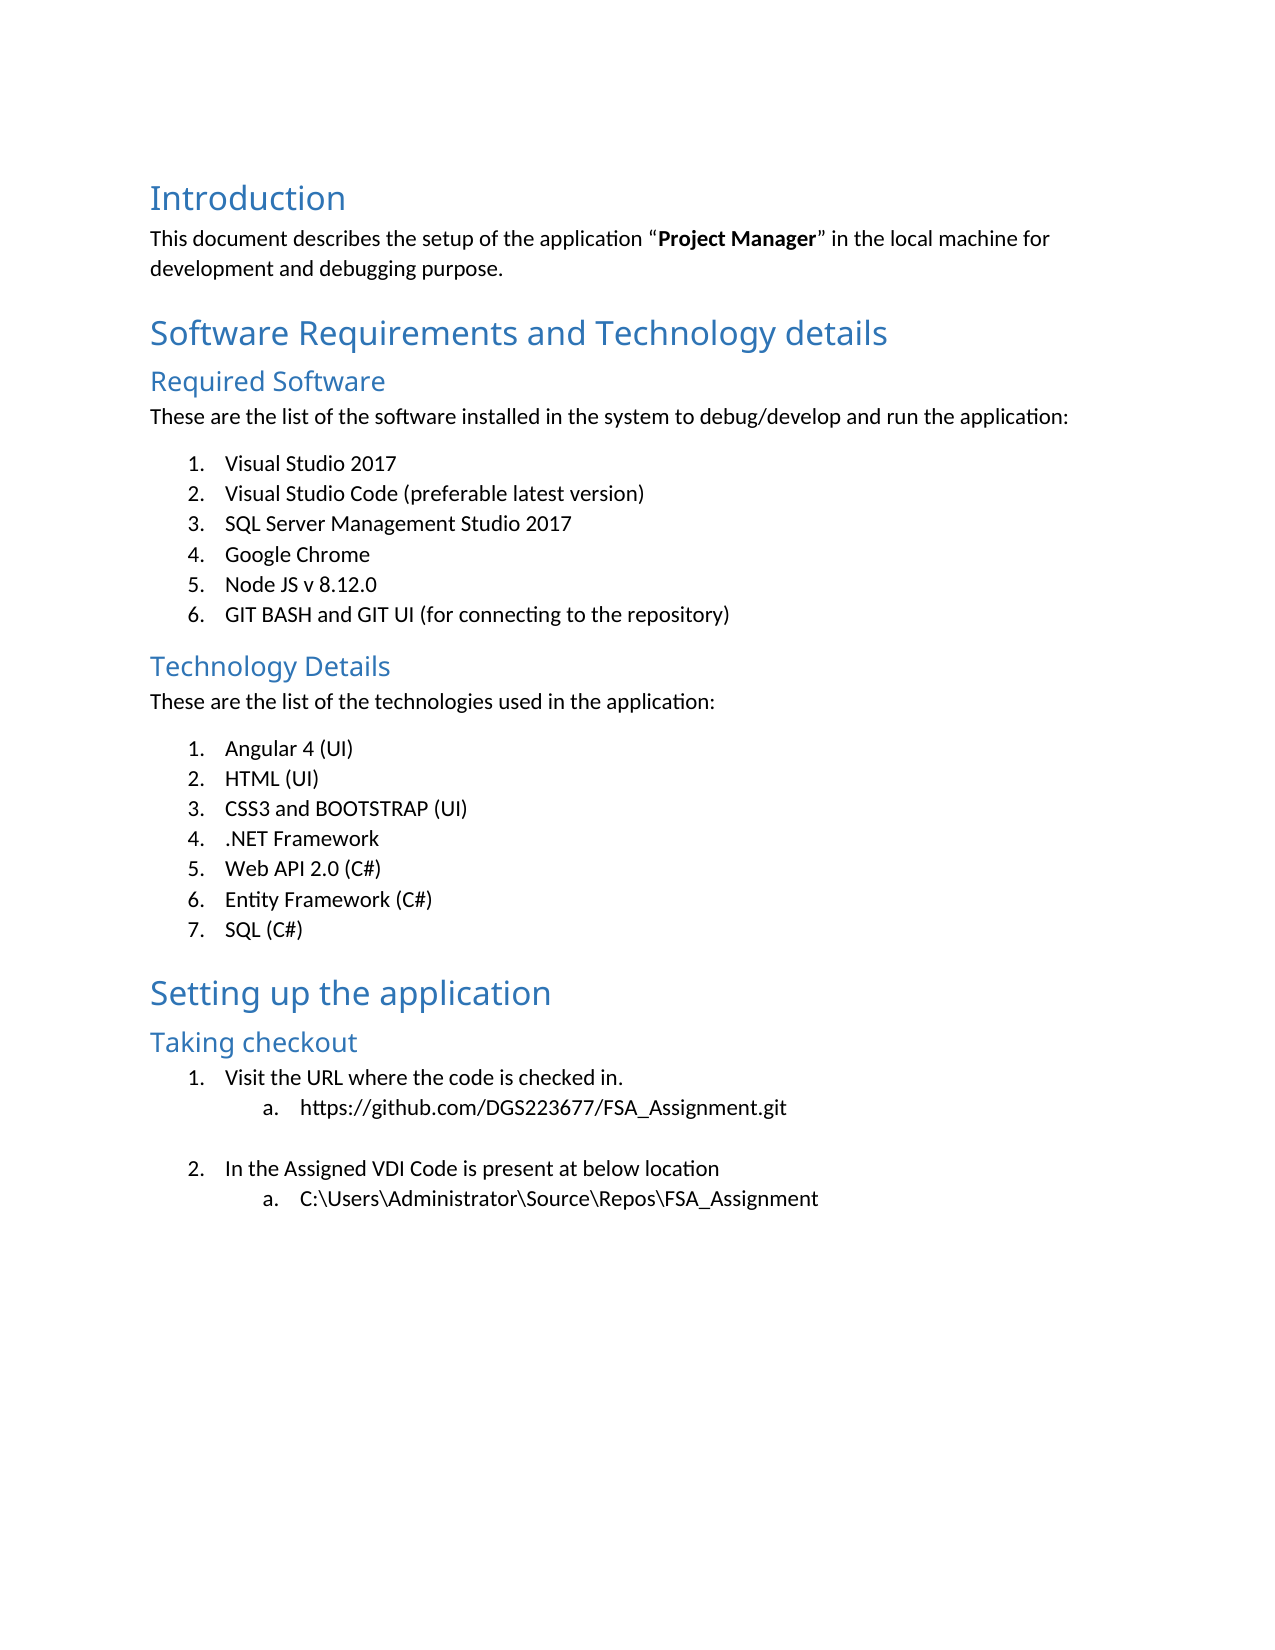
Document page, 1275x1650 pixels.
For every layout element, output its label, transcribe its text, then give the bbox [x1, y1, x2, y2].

list Entity Framework (C#) [187, 885, 1125, 913]
text This document describes the setup of the application “Project Manager” in the local machine for development and debugging purpose. [150, 224, 1125, 282]
list Angular 4 (UI) [187, 734, 1125, 762]
list Visit the URL where the code is checked in. [187, 1063, 1125, 1091]
list Visual Studio Code (preferable latest version) [187, 479, 1125, 507]
list Visual Studio 2017 [187, 449, 1125, 477]
list CSS3 and BOOTSTRAP (UI) [187, 794, 1125, 822]
text These are the list of the technologies used in the application: [150, 687, 1125, 715]
subtitle Setting up the application [150, 970, 1125, 1016]
subtitle Technology Details [150, 647, 1125, 684]
list SQL (C#) [187, 915, 1125, 943]
text These are the list of the software installed in the system to debug/develop and run the application: [150, 402, 1125, 430]
list Node JS v 8.12.0 [187, 570, 1125, 598]
list In the Assigned VDI Code is present at below location [187, 1154, 1125, 1182]
list C:\Users\Administrator\Source\Repos\FSA_Assignment [262, 1184, 1125, 1212]
list SQL Server Management Studio 2017 [187, 509, 1125, 538]
list .NET Framework [187, 824, 1125, 852]
list https://github.com/DGS223677/FSA_Assignment.git [262, 1093, 1125, 1152]
subtitle Required Software [150, 362, 1125, 399]
list Web API 2.0 (C#) [187, 854, 1125, 883]
subtitle Software Requirements and Technology details [150, 309, 1125, 355]
list HTML (UI) [187, 764, 1125, 792]
subtitle Introduction [150, 175, 1125, 220]
subtitle Taking checkout [150, 1023, 1125, 1060]
list GIT BASH and GIT UI (for connecting to the repository) [187, 600, 1125, 628]
list Google Chrome [187, 540, 1125, 568]
